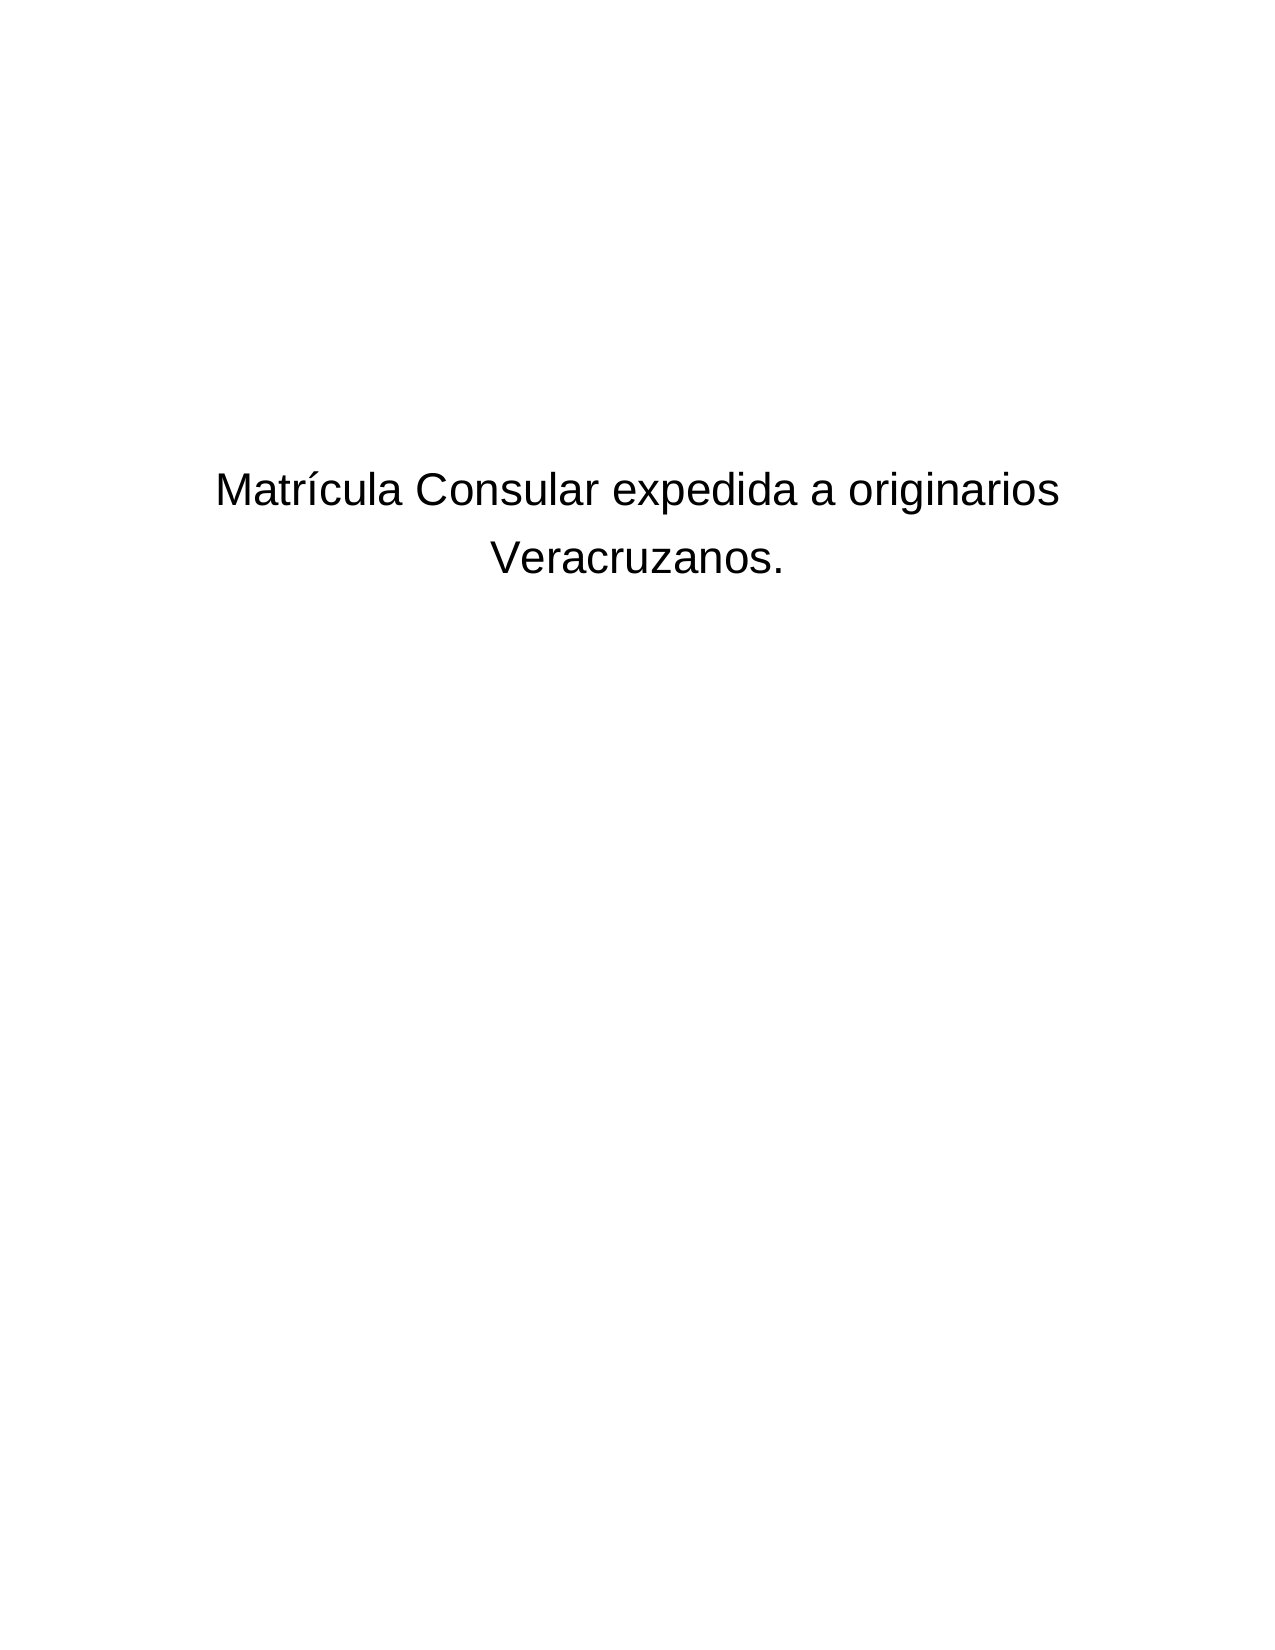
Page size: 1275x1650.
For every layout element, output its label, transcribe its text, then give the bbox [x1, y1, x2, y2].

text Matrícula Consular expedida a originarios Veracruzanos. [89, 462, 1186, 583]
